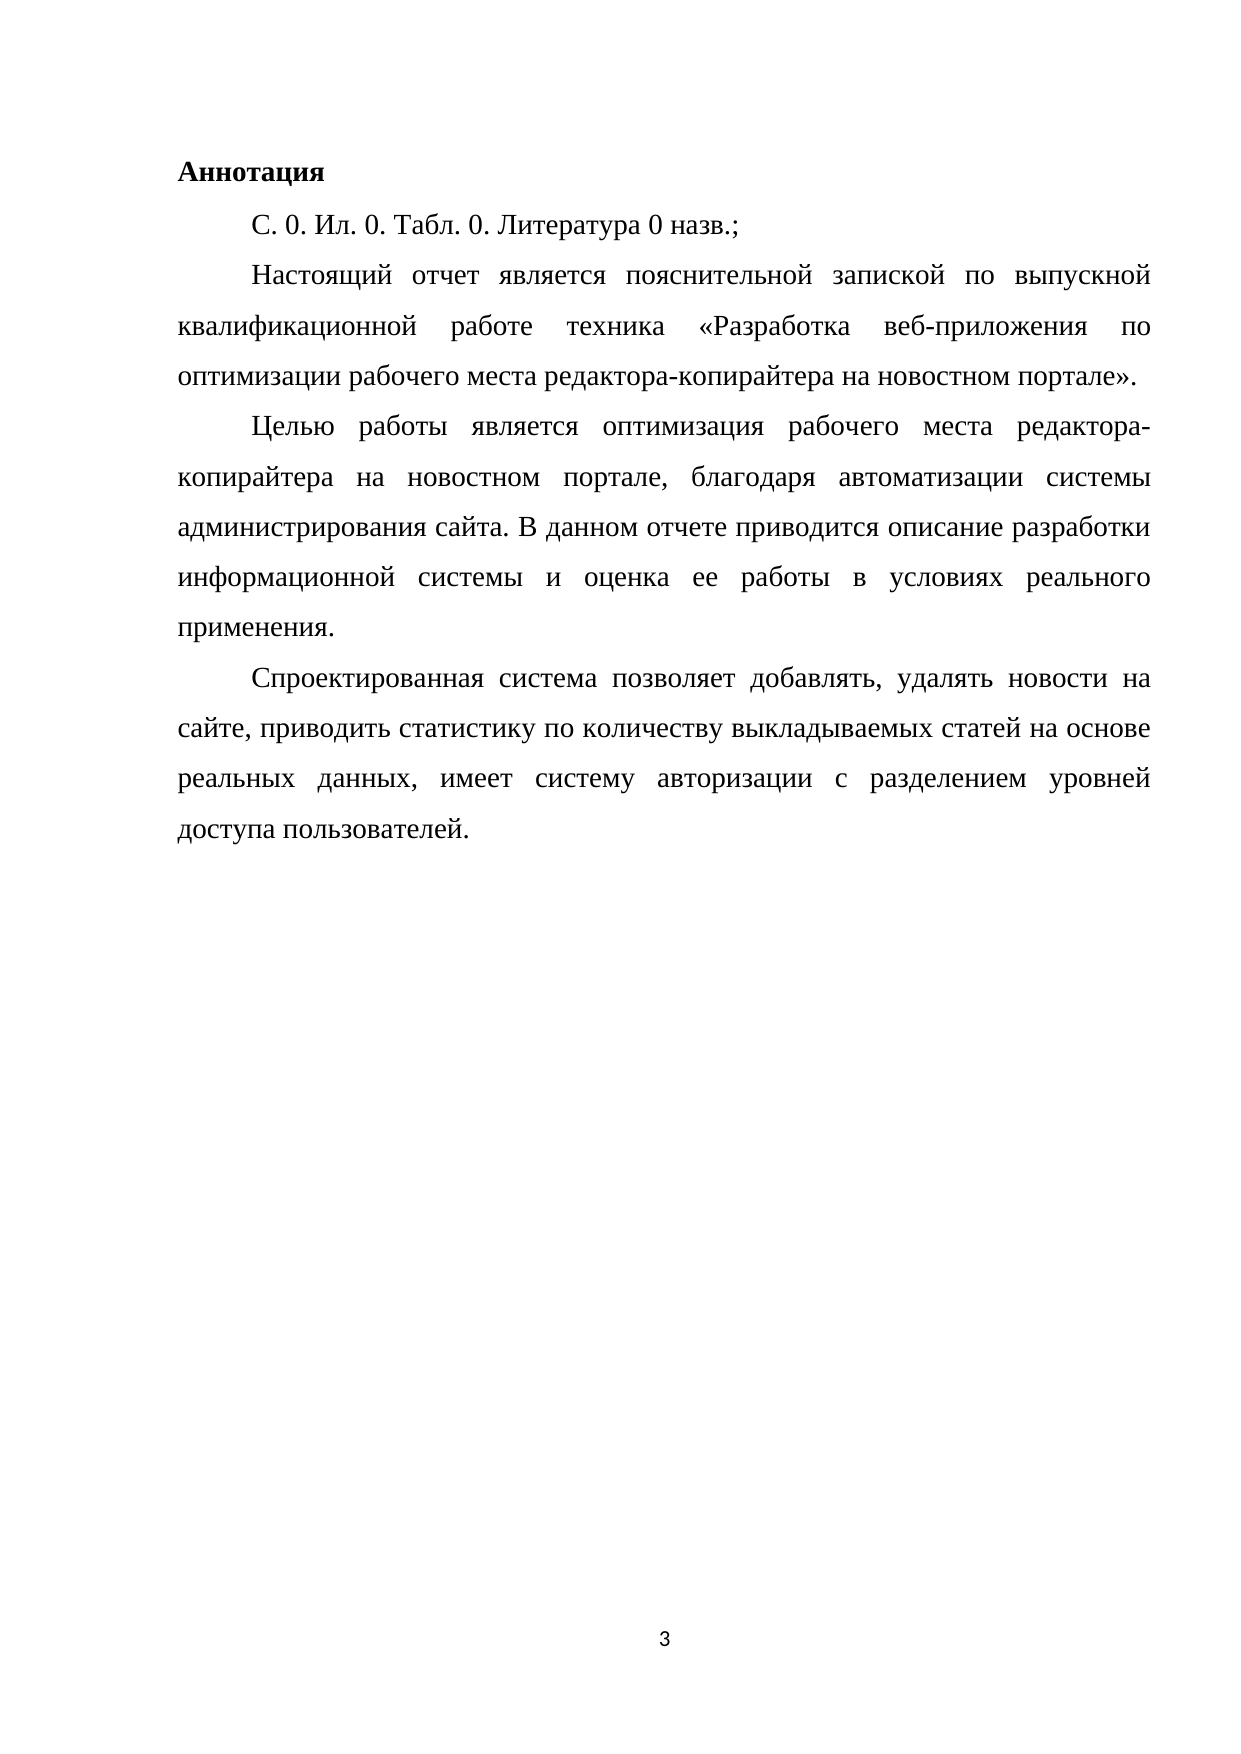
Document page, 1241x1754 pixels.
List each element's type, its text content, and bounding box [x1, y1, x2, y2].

text С. 0. Ил. 0. Табл. 0. Литература 0 назв.; [177, 207, 1152, 241]
text Целью работы является оптимизация рабочего места редактора-копирайтера на новостном портале, благодаря автоматизации системы администрирования сайта. В данном отчете приводится описание разработки информационной системы и оценка ее работы в условиях реального применения. [177, 408, 1152, 643]
text Настоящий отчет является пояснительной запиской по выпускной квалификационной работе техника «Разработка веб-приложения по оптимизации рабочего места редактора-копирайтера на новостном портале». [177, 257, 1152, 392]
text Спроектированная система позволяет добавлять, удалять новости на сайте, приводить статистику по количеству выкладываемых статей на основе реальных данных, имеет систему авторизации с разделением уровней доступа пользователей. [177, 660, 1152, 844]
text Аннотация [177, 154, 1152, 188]
